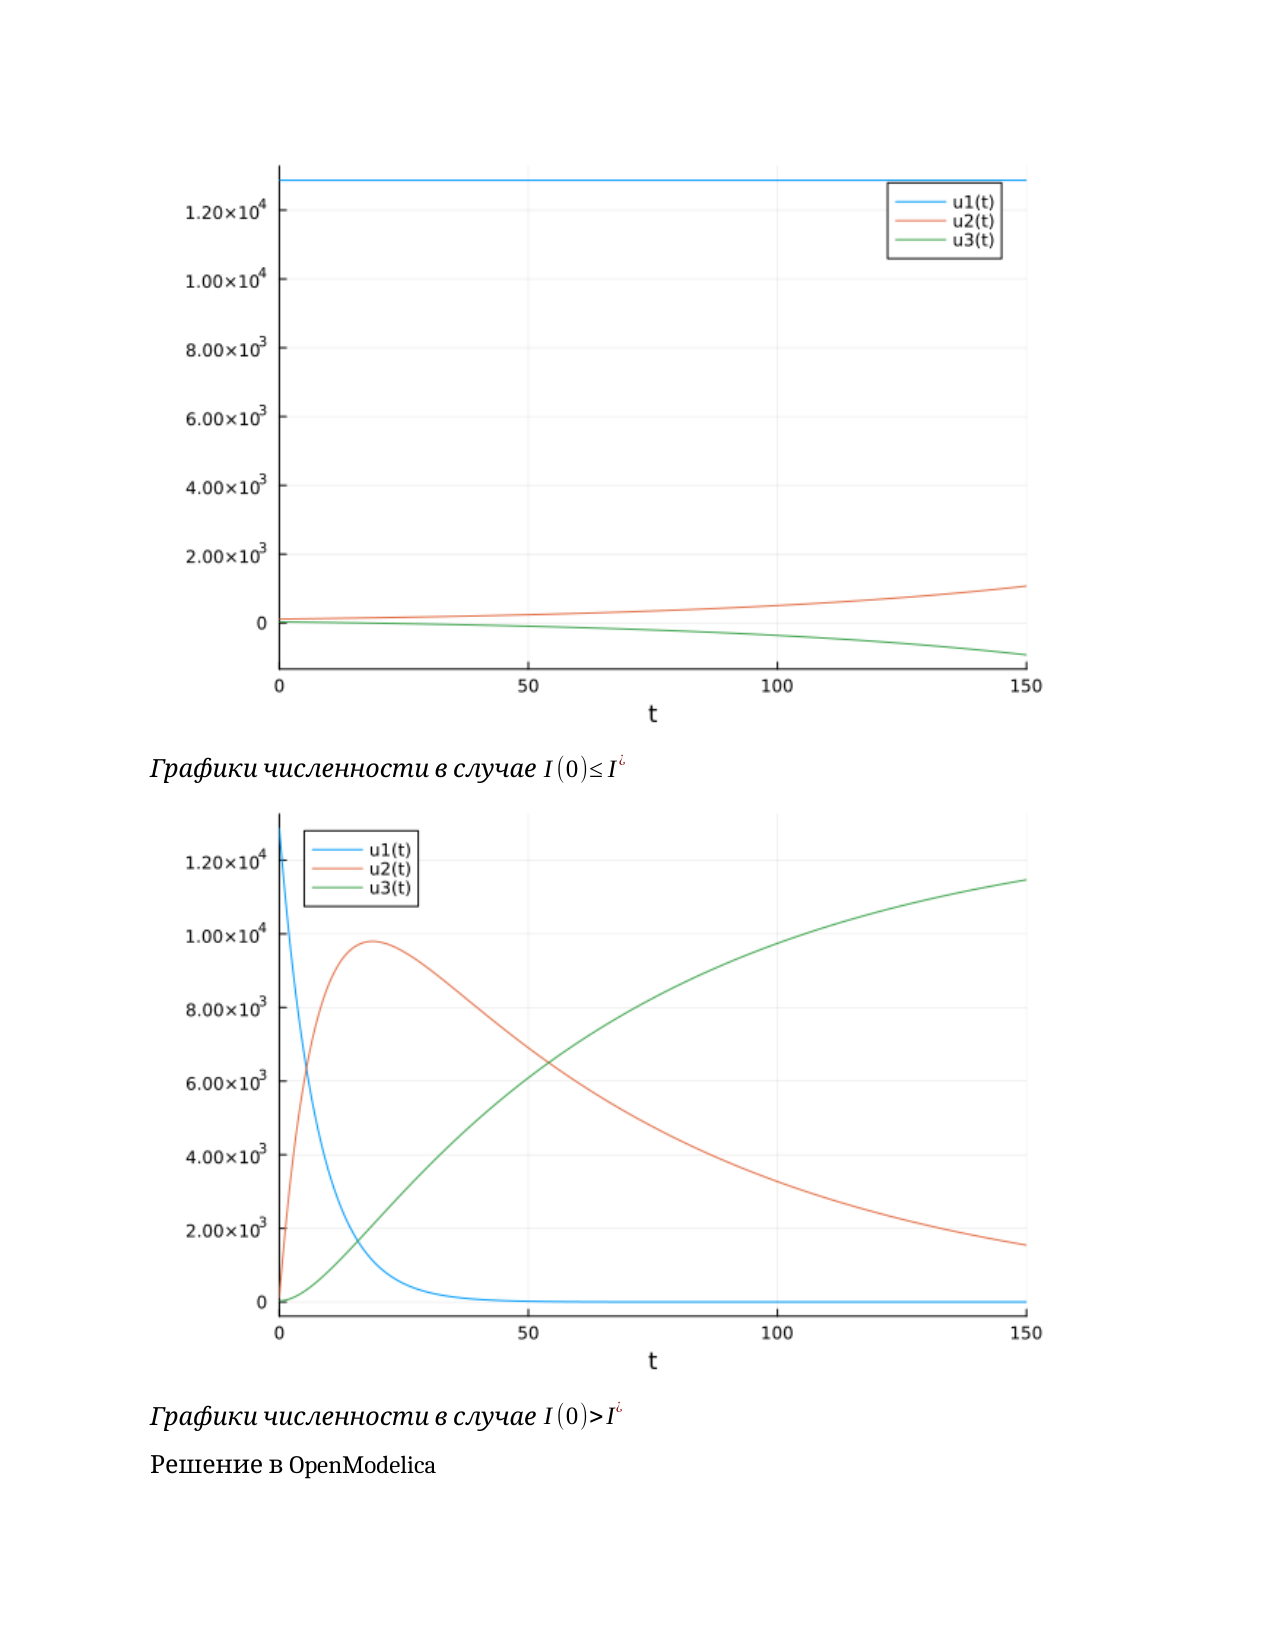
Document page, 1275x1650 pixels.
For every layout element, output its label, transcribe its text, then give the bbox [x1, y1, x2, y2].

picture [168, 797, 1044, 1381]
text Решение в OpenModelica [150, 1451, 1125, 1479]
text Графики численности в случае [150, 1401, 1125, 1432]
picture [168, 150, 1044, 734]
text Графики численности в случае [150, 754, 1125, 785]
